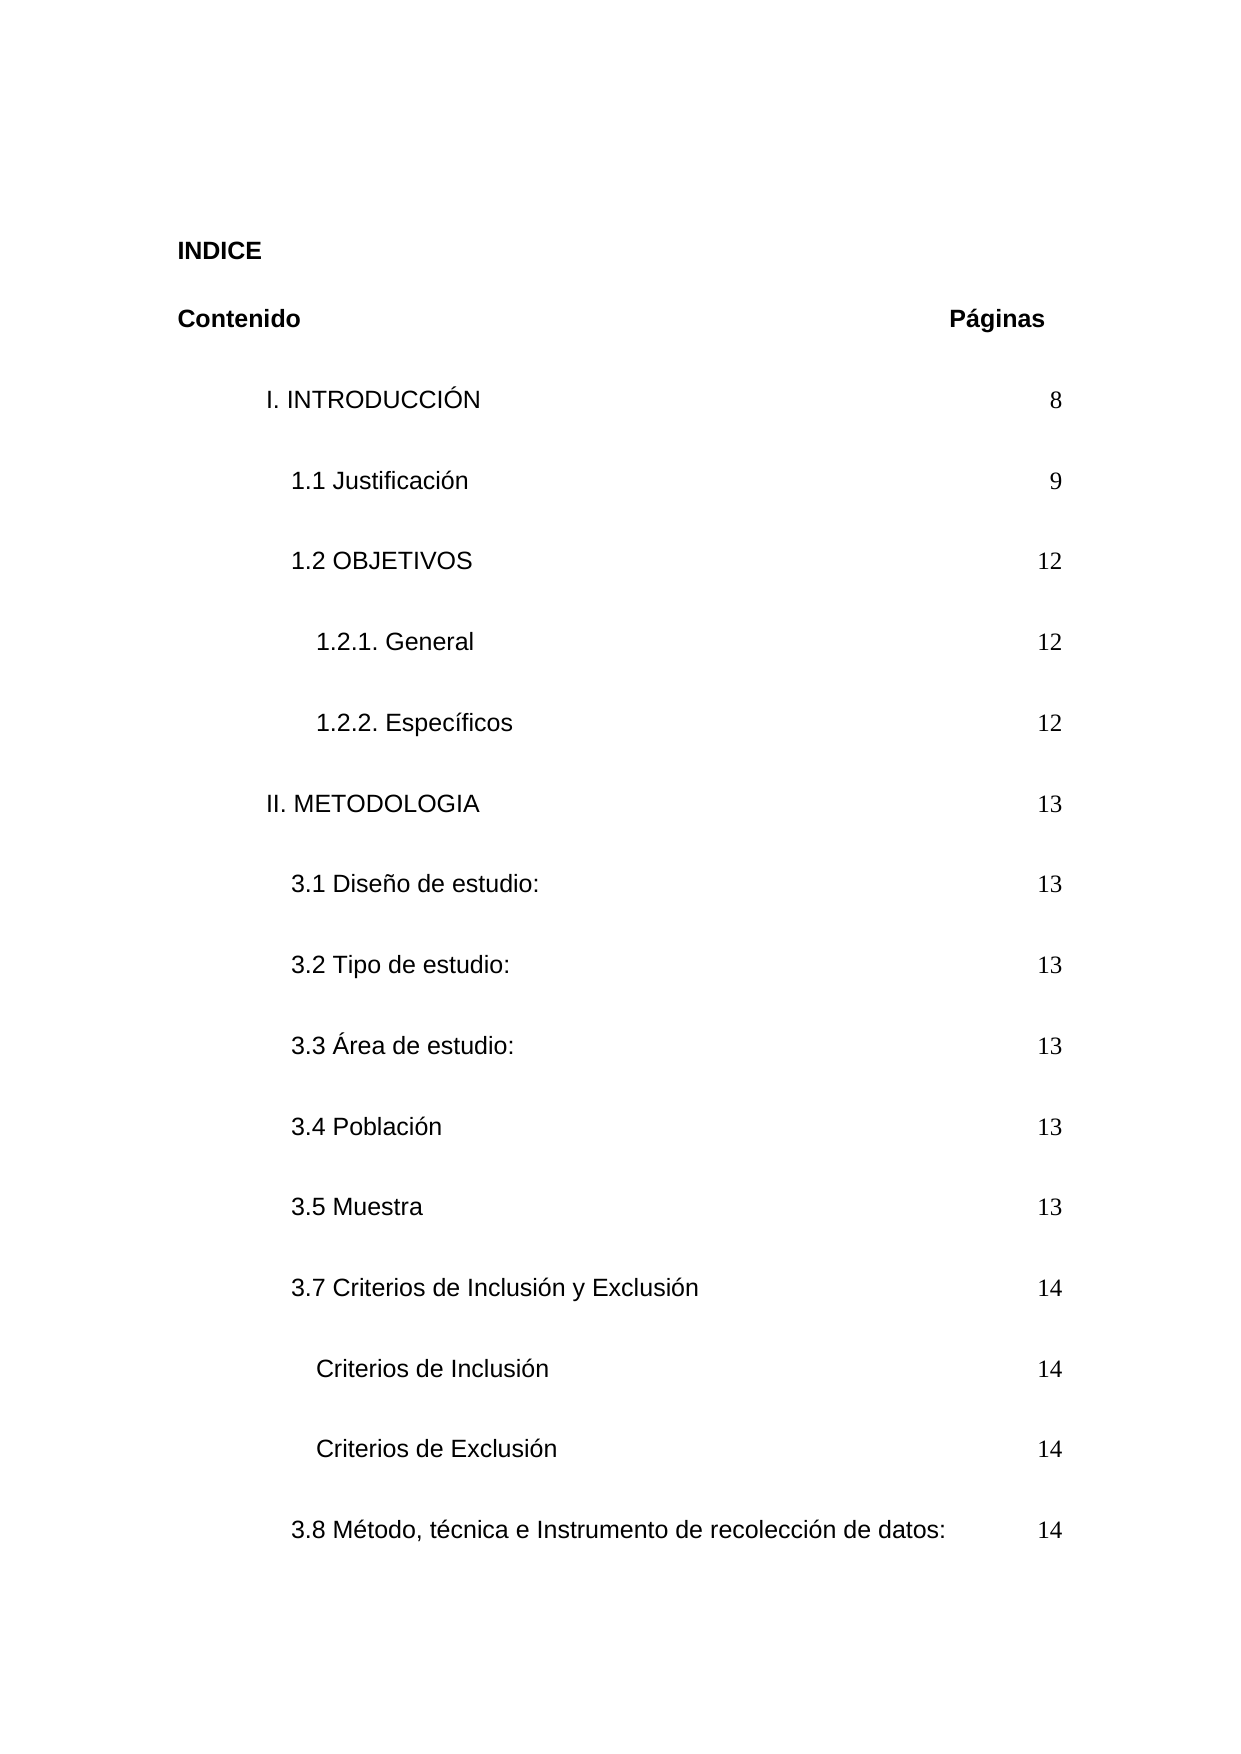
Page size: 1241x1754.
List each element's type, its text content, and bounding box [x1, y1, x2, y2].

text Contenido Páginas [177, 304, 1063, 333]
text INDICE [177, 236, 1063, 265]
